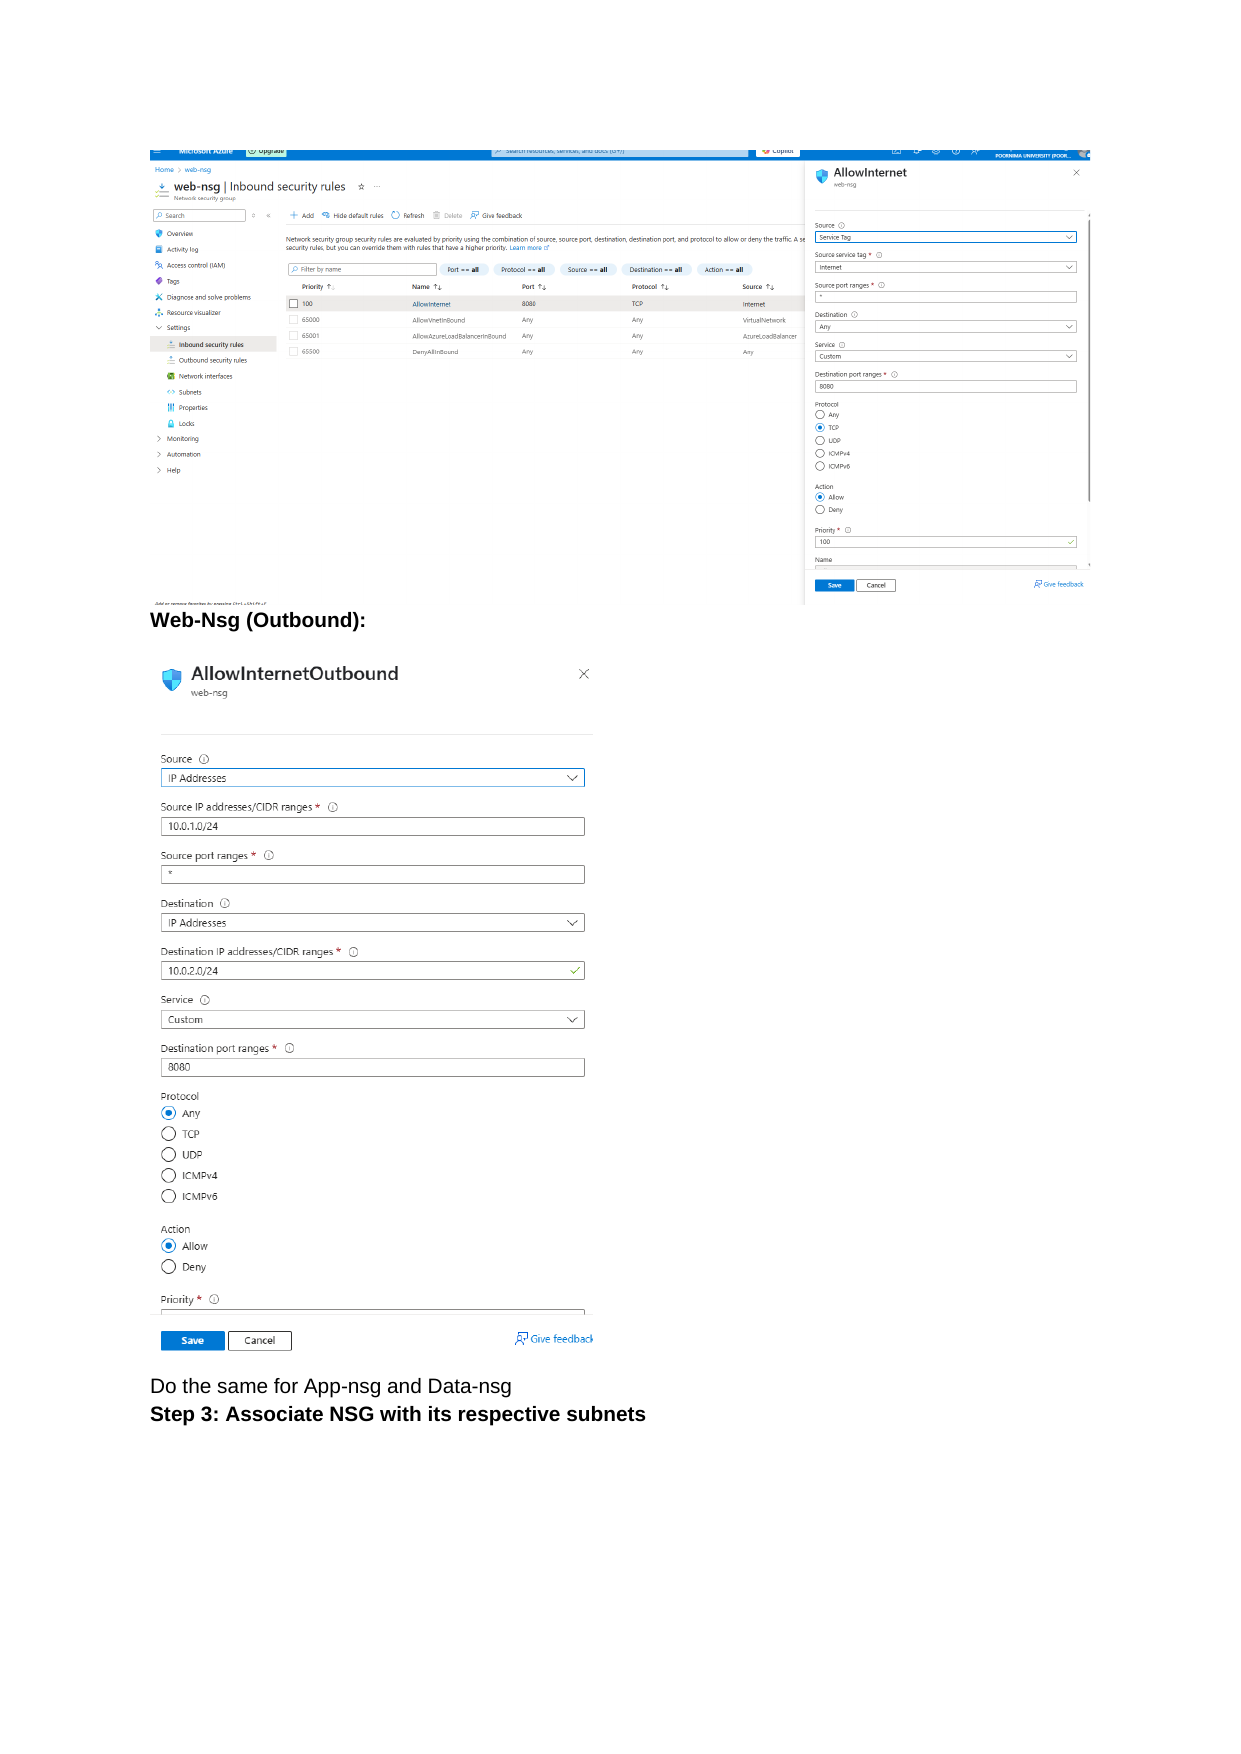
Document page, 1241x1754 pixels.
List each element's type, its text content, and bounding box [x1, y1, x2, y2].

picture [150, 663, 593, 1371]
text Web-Nsg (Outbound): [150, 608, 1090, 632]
picture [150, 150, 1091, 605]
text Step 3: Associate NSG with its respective subnets [150, 1401, 1090, 1425]
text Do the same for App-nsg and Data-nsg [150, 1374, 1090, 1398]
